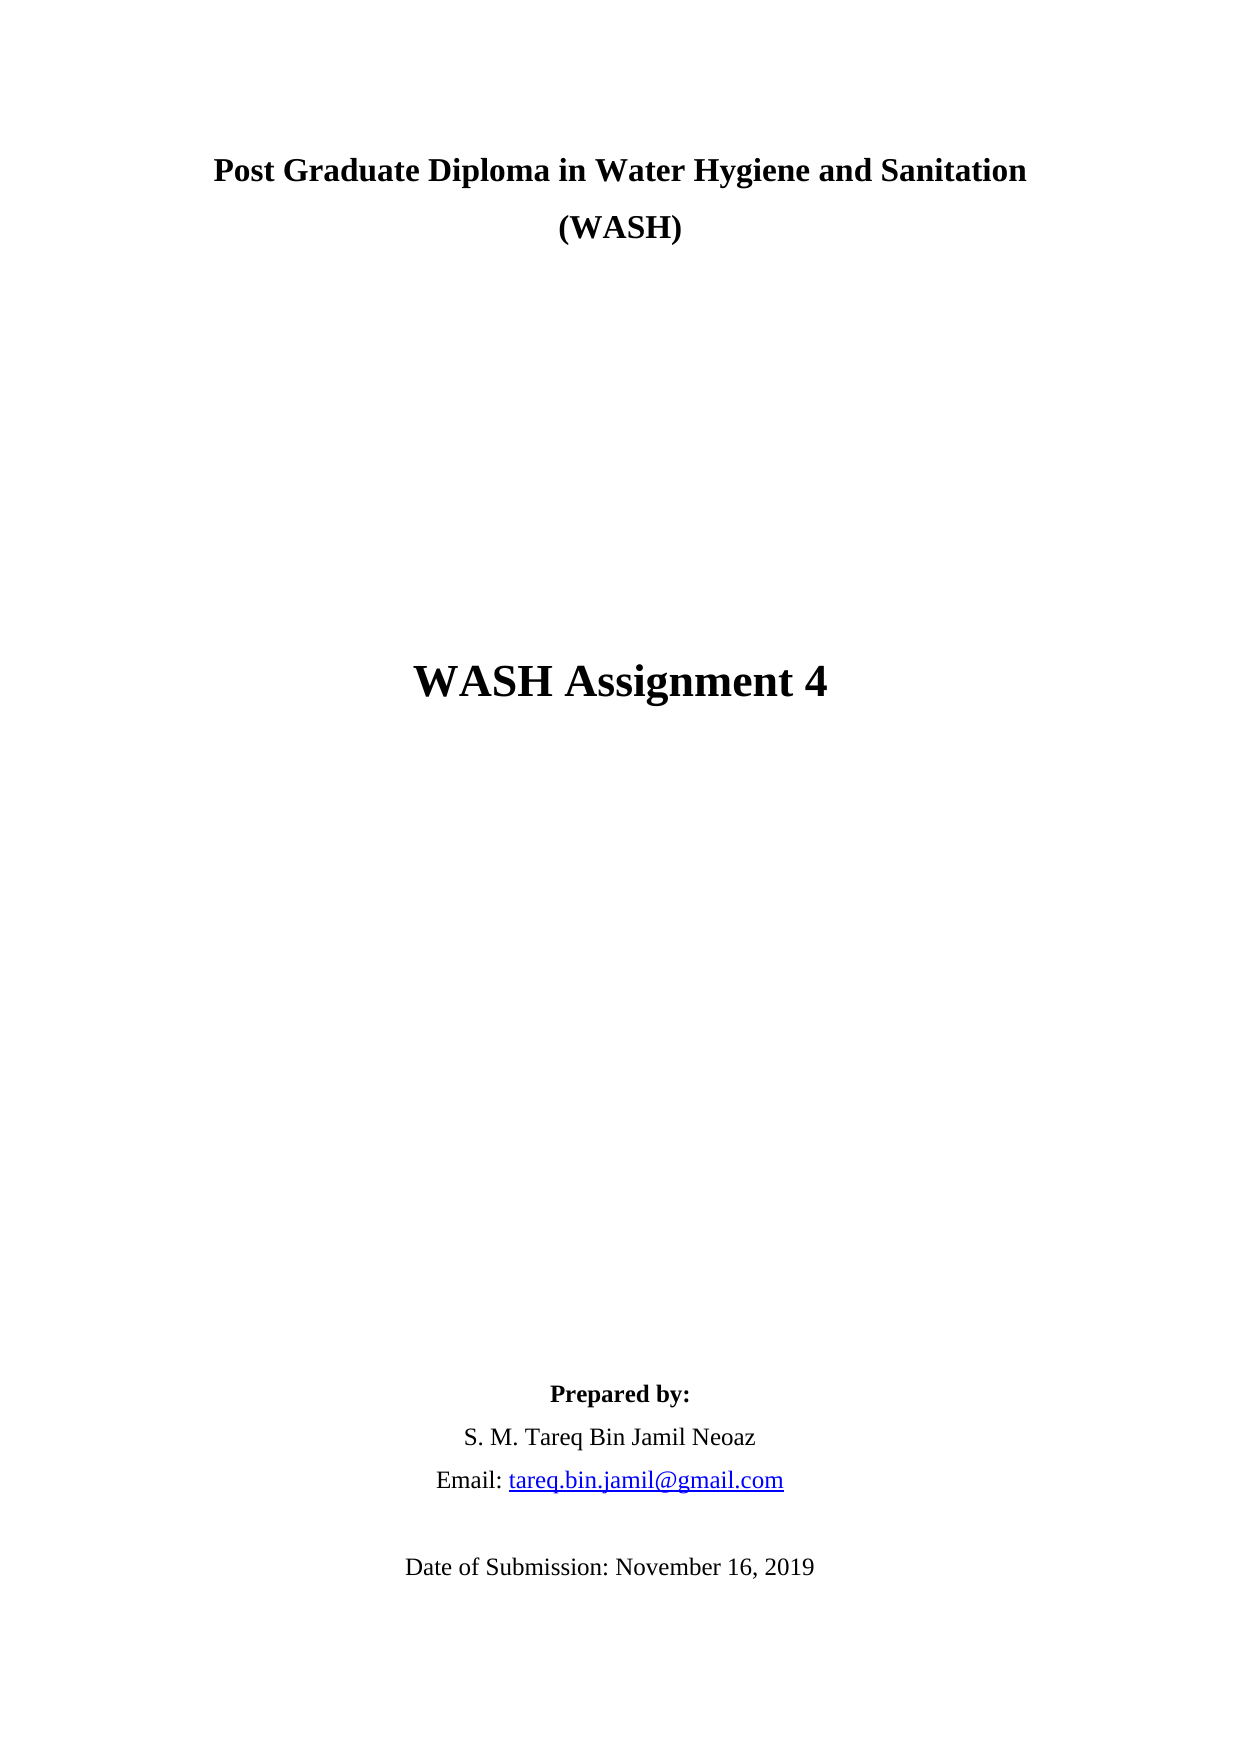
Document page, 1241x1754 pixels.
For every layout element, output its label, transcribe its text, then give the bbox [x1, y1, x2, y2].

text Email: tareq.bin.jamil@gmail.com [150, 1465, 1069, 1494]
text WASH Assignment 4 [150, 653, 1090, 706]
text Prepared by: [150, 1379, 1090, 1408]
text S. M. Tareq Bin Jamil Neoaz [150, 1422, 1069, 1451]
text Date of Submission: November 16, 2019 [150, 1552, 1069, 1580]
text Post Graduate Diploma in Water Hygiene and Sanitation (WASH) [150, 150, 1090, 246]
